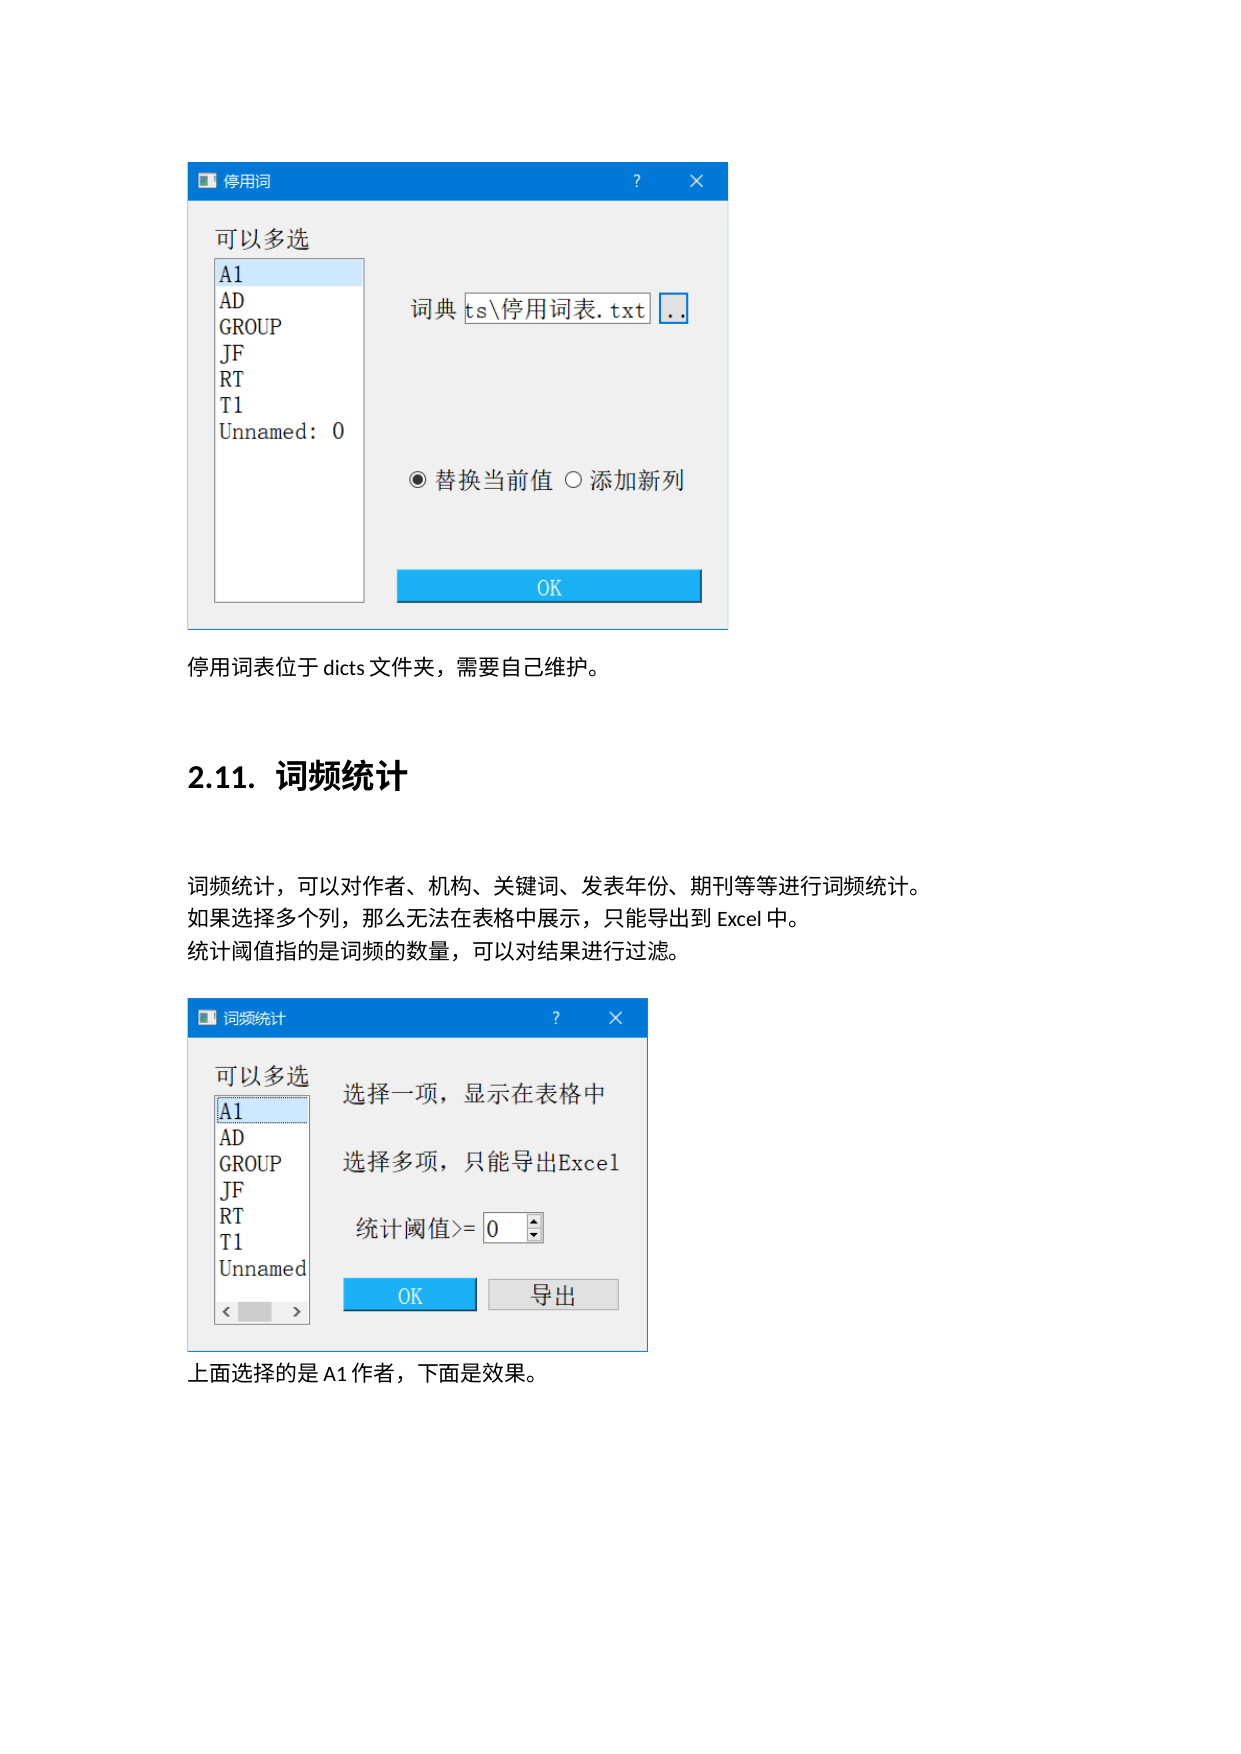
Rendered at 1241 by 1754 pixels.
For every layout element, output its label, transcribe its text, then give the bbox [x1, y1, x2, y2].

text 如果选择多个列，那么无法在表格中展示，只能导出到Excel中。 [187, 901, 1053, 933]
text 统计阈值指的是词频的数量，可以对结果进行过滤。 [187, 933, 1053, 966]
picture [187, 162, 729, 630]
text 停用词表位于dicts文件夹，需要自己维护。 [187, 649, 1053, 682]
text 词频统计，可以对作者、机构、关键词、发表年份、期刊等等进行词频统计。 [187, 868, 1053, 901]
picture [187, 998, 648, 1352]
text 上面选择的是A1作者，下面是效果。 [187, 1356, 1053, 1388]
subtitle 词频统计 [187, 742, 1053, 807]
